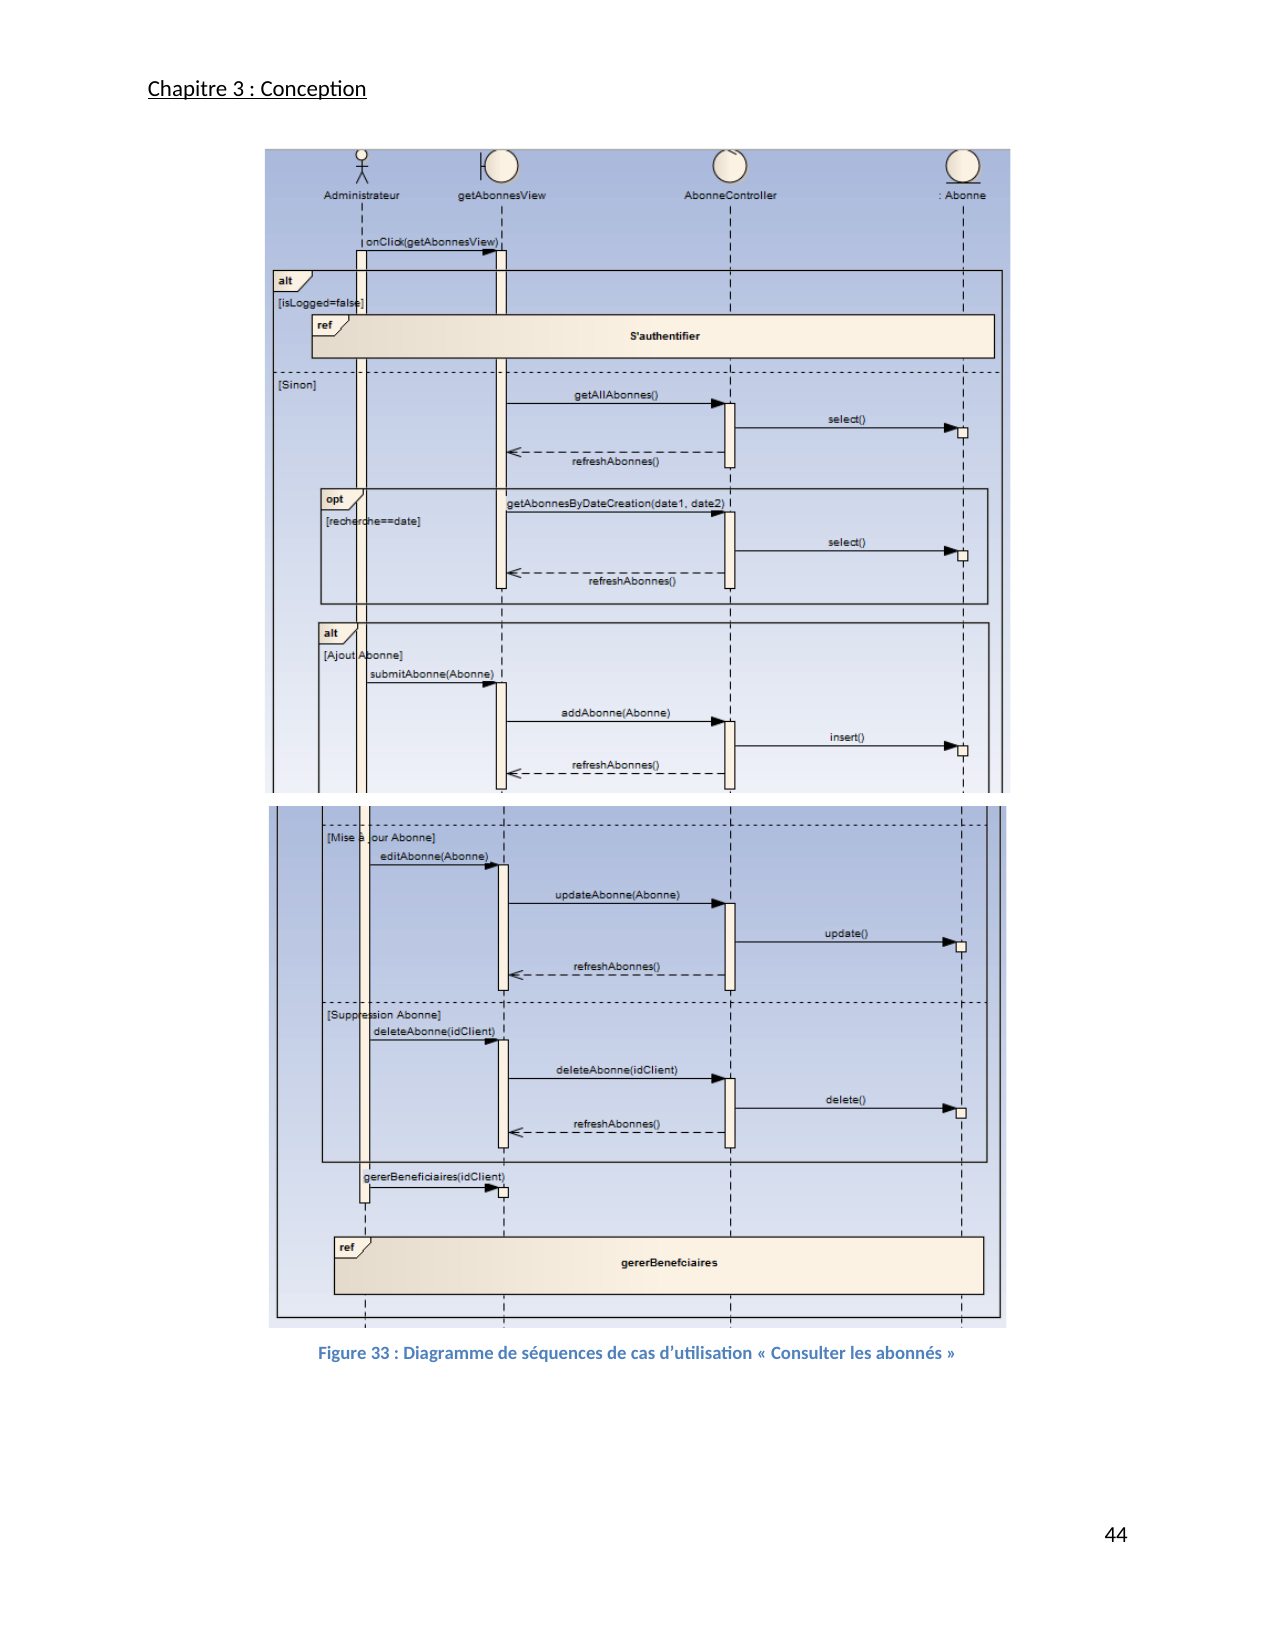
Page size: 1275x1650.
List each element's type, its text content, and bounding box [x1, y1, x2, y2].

picture [264, 147, 1011, 793]
picture [268, 806, 1007, 1328]
text Figure 33 : Diagramme de séquences de cas d’utilisation « Consulter les abonnés » [148, 1341, 1127, 1364]
